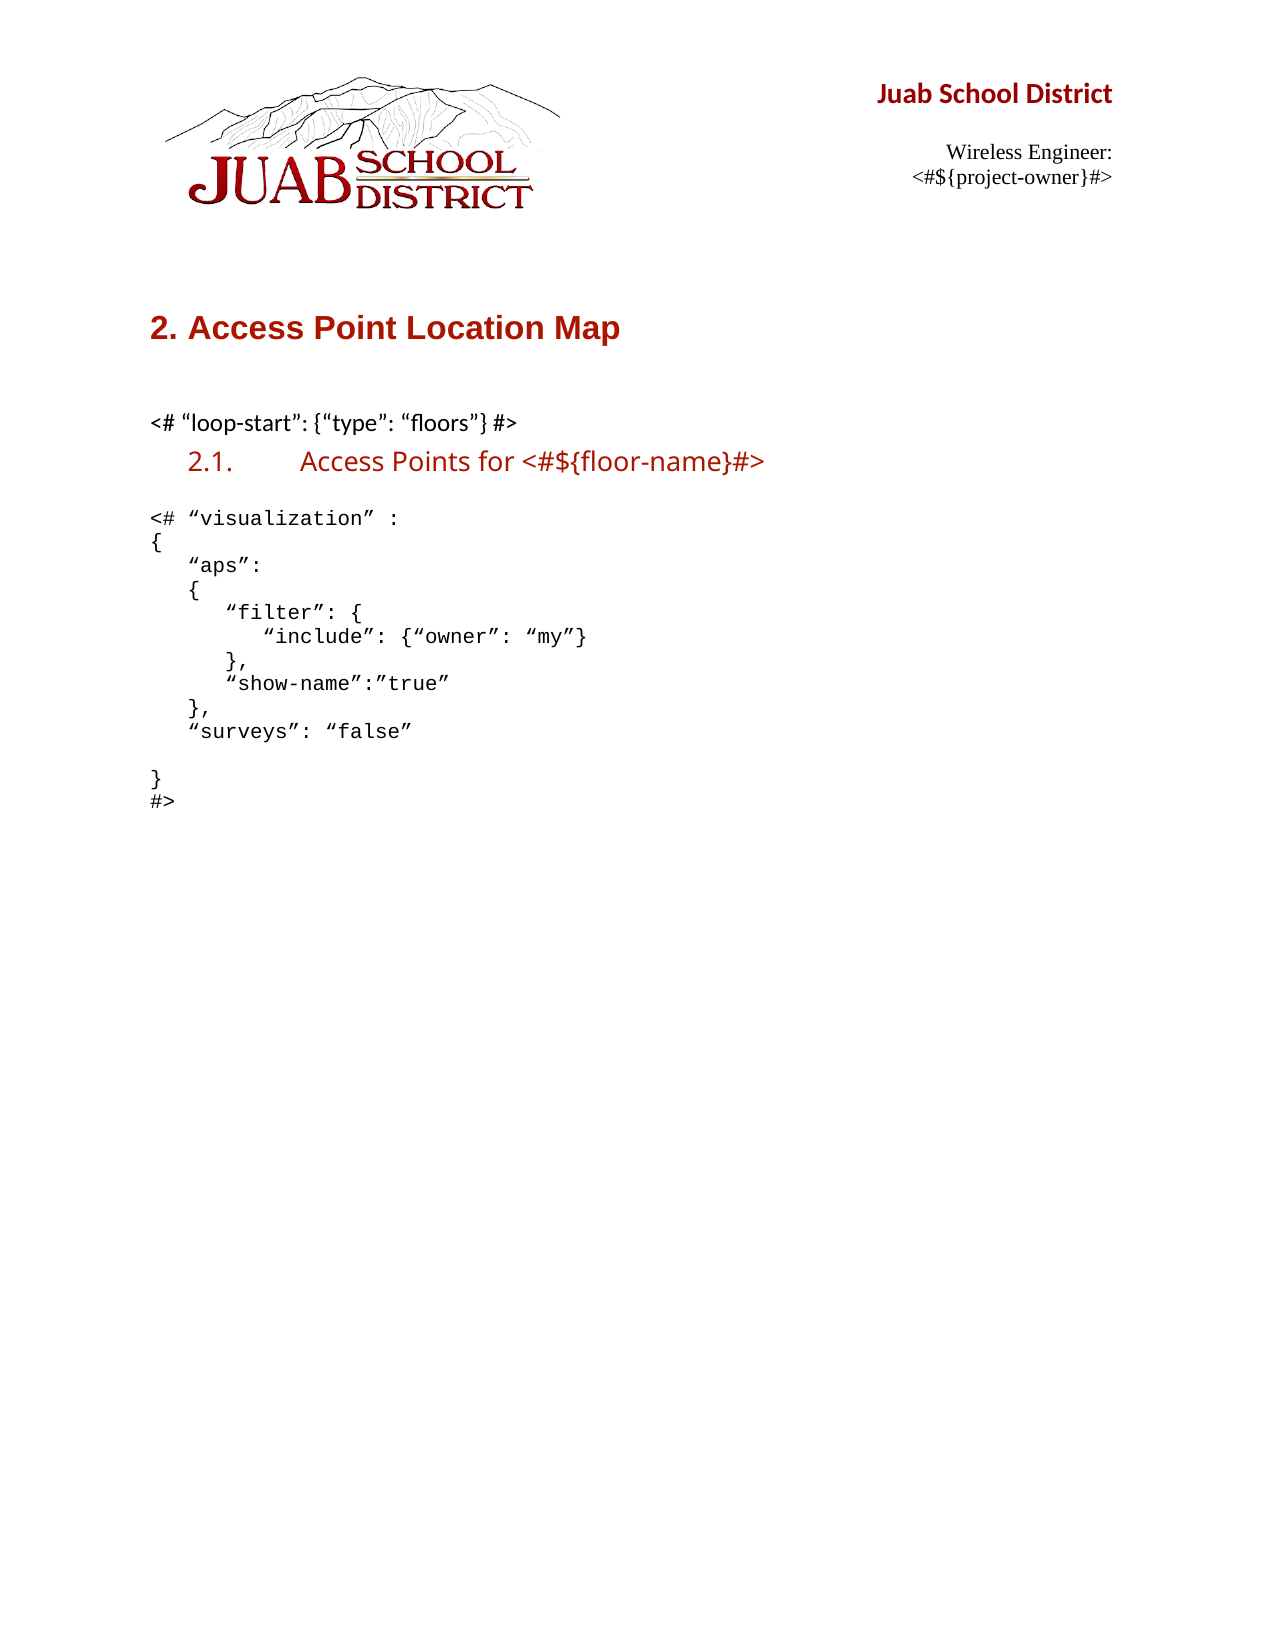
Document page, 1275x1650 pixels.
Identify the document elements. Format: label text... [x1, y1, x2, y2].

text <# “loop-start”: {“type”: “floors”} #> [150, 407, 1125, 438]
text “include”: {“owner”: “my”} [150, 626, 1125, 650]
text { [150, 531, 1125, 555]
text “show-name”:”true” [150, 673, 1125, 697]
text “aps”: [150, 555, 1125, 579]
text #> [150, 792, 1125, 815]
text <# “visualization” : [150, 508, 1125, 531]
subtitle Access Points for <#${floor-name}#> [187, 442, 1125, 479]
text }, [150, 697, 1125, 721]
text } [150, 768, 1125, 792]
text “surveys”: “false” [150, 721, 1125, 744]
text { [150, 579, 1125, 602]
subtitle Access Point Location Map [150, 308, 1125, 346]
text }, [150, 650, 1125, 673]
text “filter”: { [150, 602, 1125, 626]
picture [161, 75, 562, 213]
